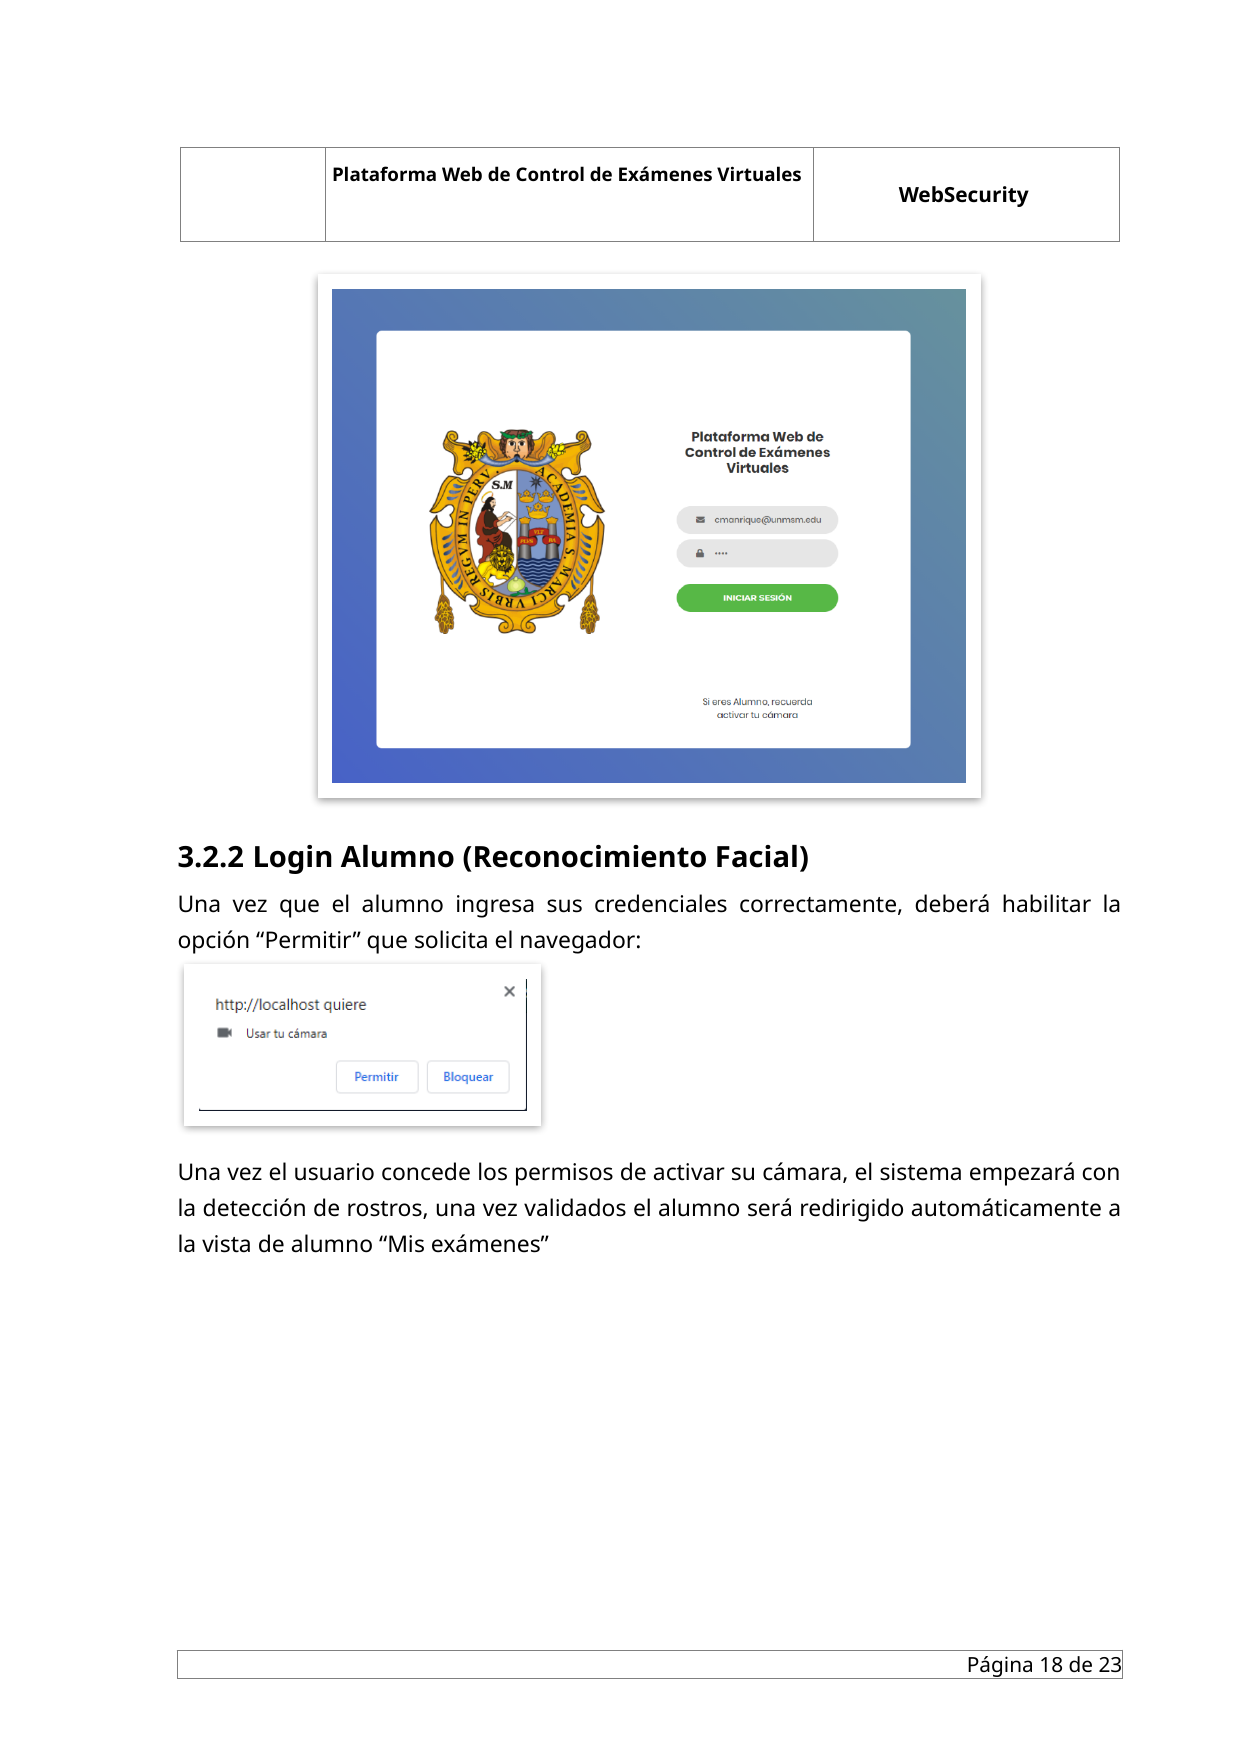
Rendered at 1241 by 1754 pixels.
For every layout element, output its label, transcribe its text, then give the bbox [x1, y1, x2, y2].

picture [199, 979, 527, 1111]
text Una vez el usuario concede los permisos de activar su cámara, el sistema empezará con la detección de rostros, una vez validados el alumno será redirigido automáticamente a la vista de alumno “Mis exámenes” [177, 1156, 1122, 1259]
picture [332, 289, 966, 783]
text Una vez que el alumno ingresa sus credenciales correctamente, deberá habilitar la opción “Permitir” que solicita el navegador: [177, 888, 1122, 1138]
subtitle Login Alumno (Reconocimiento Facial) [177, 836, 1122, 876]
